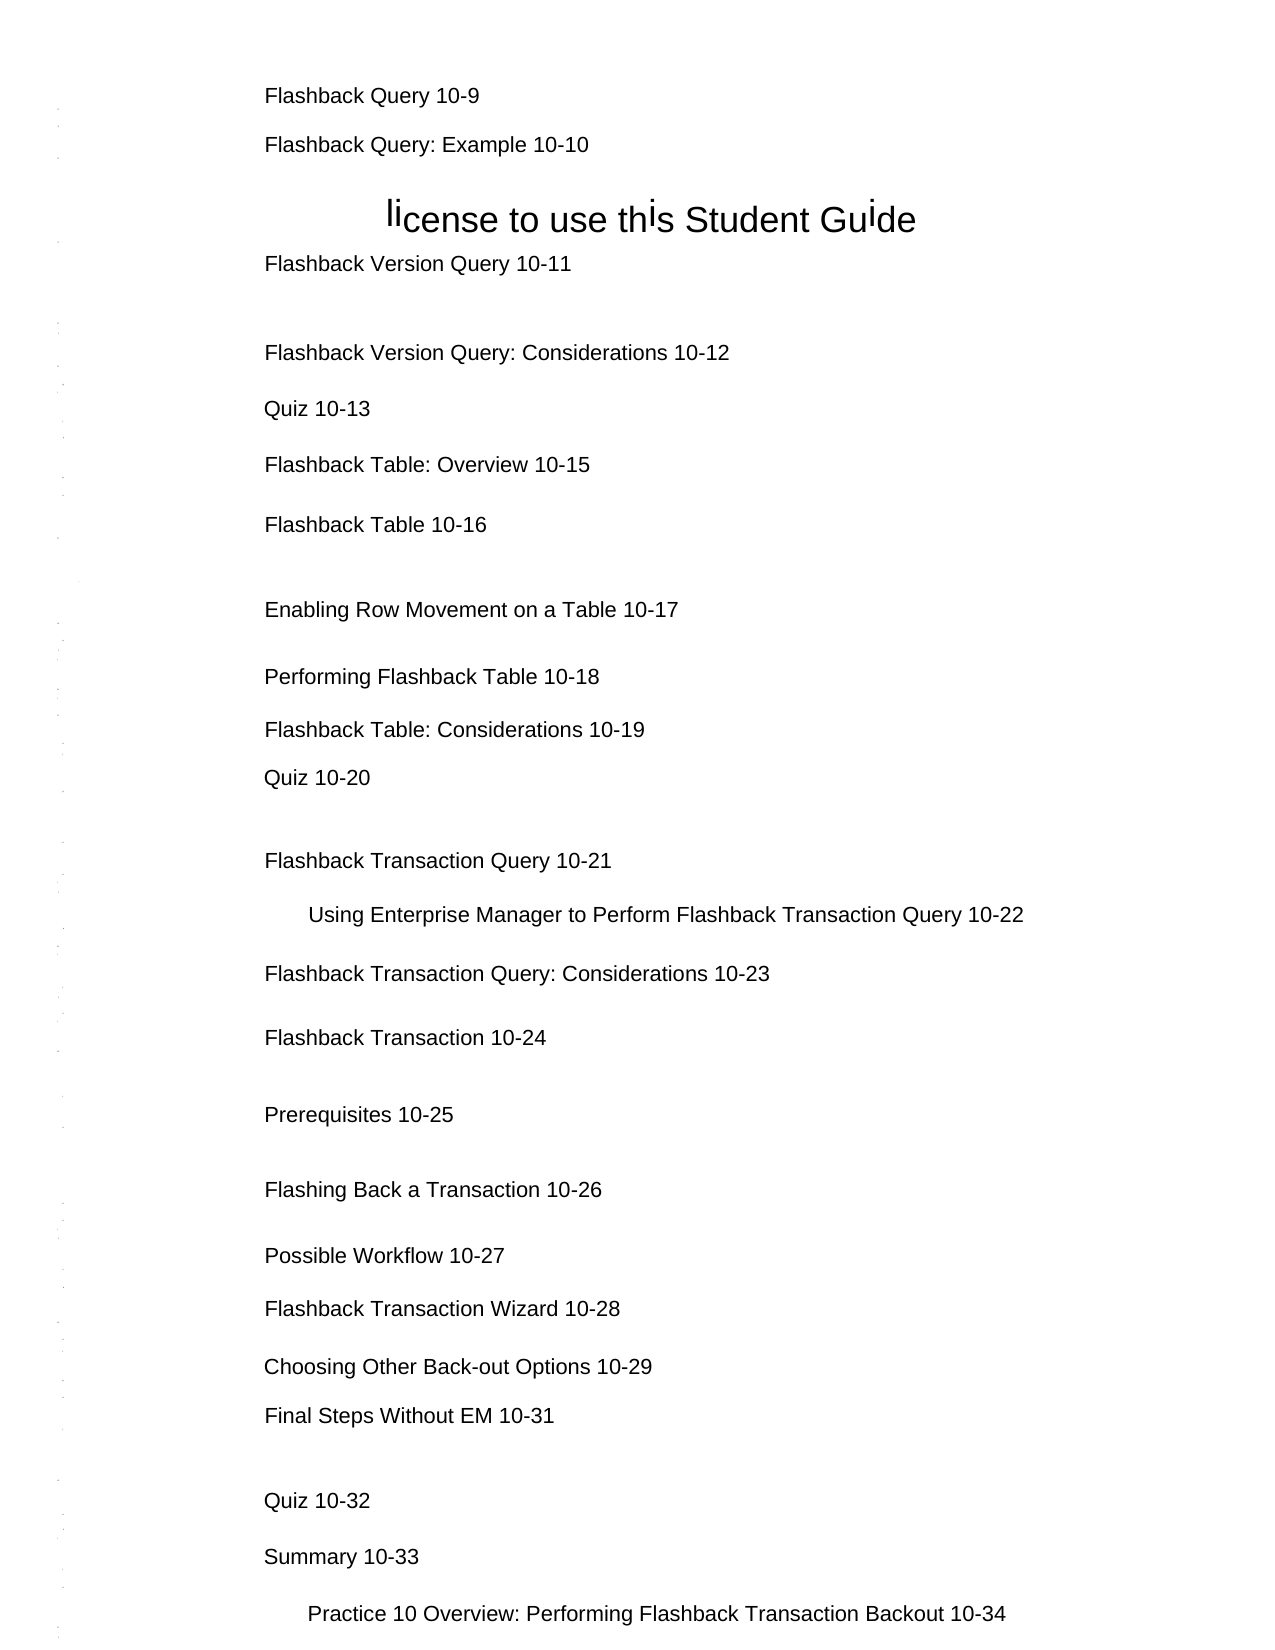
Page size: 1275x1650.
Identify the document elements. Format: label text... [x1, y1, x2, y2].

text Quiz 10-32 [263, 1488, 1188, 1513]
text Flashback Table 10-16 [264, 512, 1188, 537]
text Flashback Table: Considerations 10-19 [264, 717, 1188, 742]
text Flashback Table: Overview 10-15 [264, 452, 1188, 477]
text Practice 10 Overview: Performing Flashback Transaction Backout 10-34 [0, 1601, 1007, 1627]
text Flashback Transaction Query 10-21 [264, 848, 1188, 873]
text Flashback Version Query: Considerations 10-12 [264, 340, 1188, 366]
text Flashback Transaction Wizard 10-28 [264, 1296, 1188, 1321]
text license to use this Student Guideฺ [0, 168, 916, 242]
text Summary 10-33 [263, 1543, 1188, 1569]
text Quiz 10-13 [263, 396, 1188, 421]
text Prerequisites 10-25 [264, 1101, 1188, 1127]
text Flashback Query 10-9 [264, 83, 1188, 108]
text Quiz 10-20 [263, 765, 1188, 790]
text Final Steps Without EM 10-31 [264, 1403, 1188, 1428]
text Choosing Other Back-out Options 10-29 [264, 1354, 1188, 1379]
text Using Enterprise Manager to Perform Flashback Transaction Query 10-22 [0, 902, 1024, 928]
text Performing Flashback Table 10-18 [264, 664, 1188, 689]
text Flashing Back a Transaction 10-26 [264, 1177, 1188, 1202]
text Enabling Row Movement on a Table 10-17 [264, 597, 1188, 622]
text Possible Workflow 10-27 [264, 1243, 1188, 1269]
text Flashback Transaction Query: Considerations 10-23 [264, 961, 1188, 986]
text Flashback Version Query 10-11 [264, 251, 1188, 276]
text Flashback Transaction 10-24 [264, 1025, 1188, 1050]
text Flashback Query: Example 10-10 [264, 132, 1188, 157]
